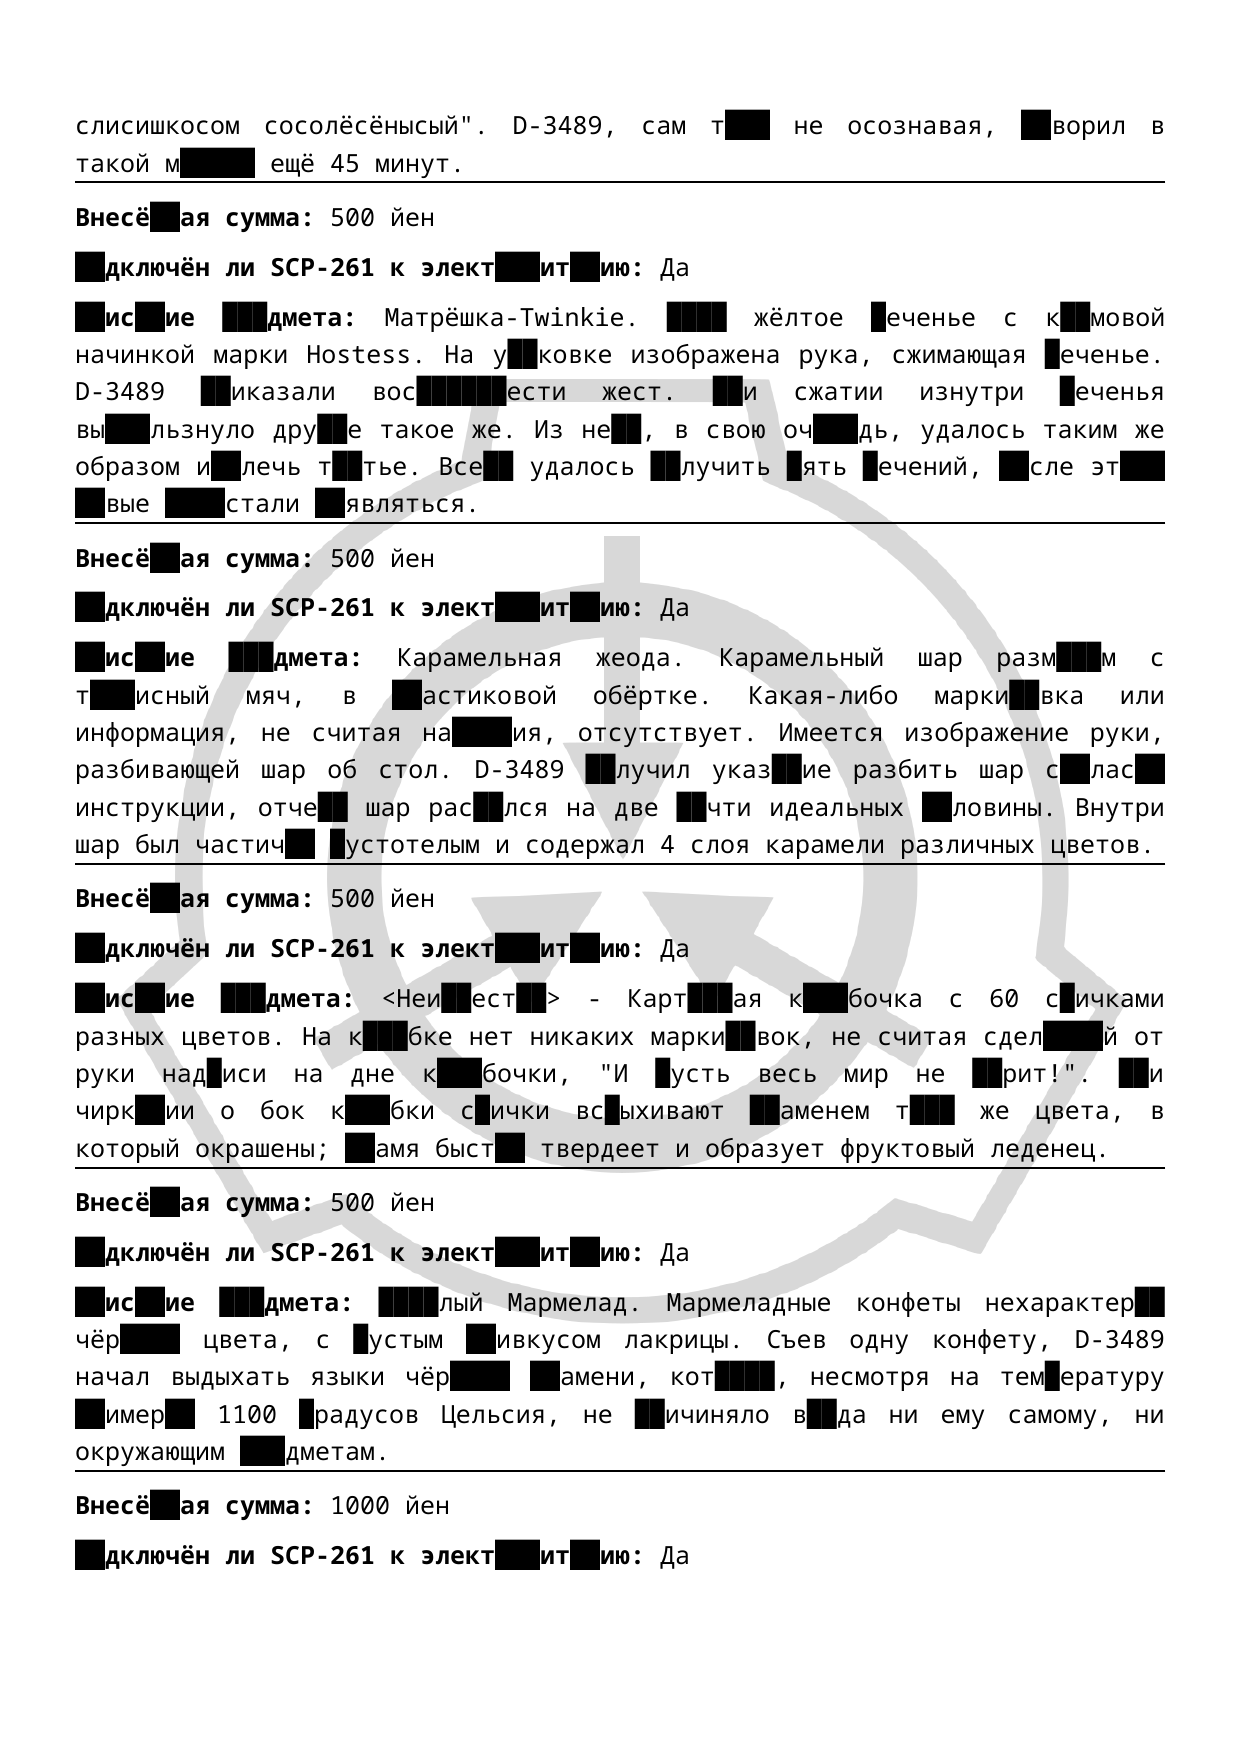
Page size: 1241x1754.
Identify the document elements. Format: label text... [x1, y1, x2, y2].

text ██дключён ли SCP-261 к элект███ит██ию: Да [75, 931, 1165, 965]
text ██дключён ли SCP-261 к элект███ит██ию: Да [75, 249, 1165, 283]
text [75, 108, 1165, 181]
text Внесё██ая сумма: 500 йен [75, 199, 1165, 233]
text ██дключён ли SCP-261 к элект███ит██ию: Да [75, 1234, 1165, 1268]
text ██ис██ие ███дмета: Карамельная жеода. Карамельный шар разм███м с т███исный мяч, в ██астиковой обёртке. Какая-либо марки██вка или информация, не считая на████ия, отсутствует. Имеется изображение руки, разбивающей шар об стол. D-3489 ██лучил указ██ие разбить шар с██лас██ инструкции, отче██ шар рас██лся на две ██чти идеальных ██ловины. Внутри шар был частич██ █устотелым и содержал 4 слоя карамели различных цветов. [75, 640, 1165, 863]
text ██ис██ие ███дмета: Матрёшка-Twinkie. ████ жёлтое █еченье с к██мовой начинкой марки Hostess. На у██ковке изображена рука, сжимающая █еченье. D-3489 ██иказали вос██████ести жест. ██и сжатии изнутри █еченья вы███льзнуло дру██е такое же. Из не██, в свою оч███дь, удалось таким же образом и██лечь т██тье. Все██ удалось ██лучить █ять █ечений, ██сле эт███ ██вые ████стали ██являться. [75, 299, 1165, 522]
text ██ис██ие ███дмета: <Неи██ест██> - Карт███ая к███бочка с 60 с█ичками разных цветов. На к███бке нет никаких марки██вок, не считая сдел████й от руки над█иси на дне к███бочки, "И █усть весь мир не ██рит!". ██и чирк██ии о бок к███бки с█ички вс█ыхивают ██аменем т███ же цвета, в который окрашены; ██амя быст██ твердеет и образует фруктовый леденец. [75, 981, 1165, 1167]
text ██ис██ие ███дмета: ████лый Мармелад. Мармеладные конфеты нехарактер██ чёр████ цвета, с █устым ██ивкусом лакрицы. Съев одну конфету, D-3489 начал выдыхать языки чёр████ ██амени, кот████, несмотря на тем█ературу ██имер██ 1100 █радусов Цельсия, не ██ичиняло в██да ни ему самому, ни окружающим ███дметам. [75, 1284, 1165, 1470]
text Внесё██ая сумма: 1000 йен [75, 1488, 1165, 1522]
text Внесё██ая сумма: 500 йен [75, 540, 1165, 574]
text Внесё██ая сумма: 500 йен [75, 881, 1165, 915]
text Внесё██ая сумма: 500 йен [75, 1184, 1165, 1218]
text ██дключён ли SCP-261 к элект███ит██ию: Да [75, 1538, 1165, 1572]
text ██дключён ли SCP-261 к элект███ит██ию: Да [75, 590, 1165, 624]
